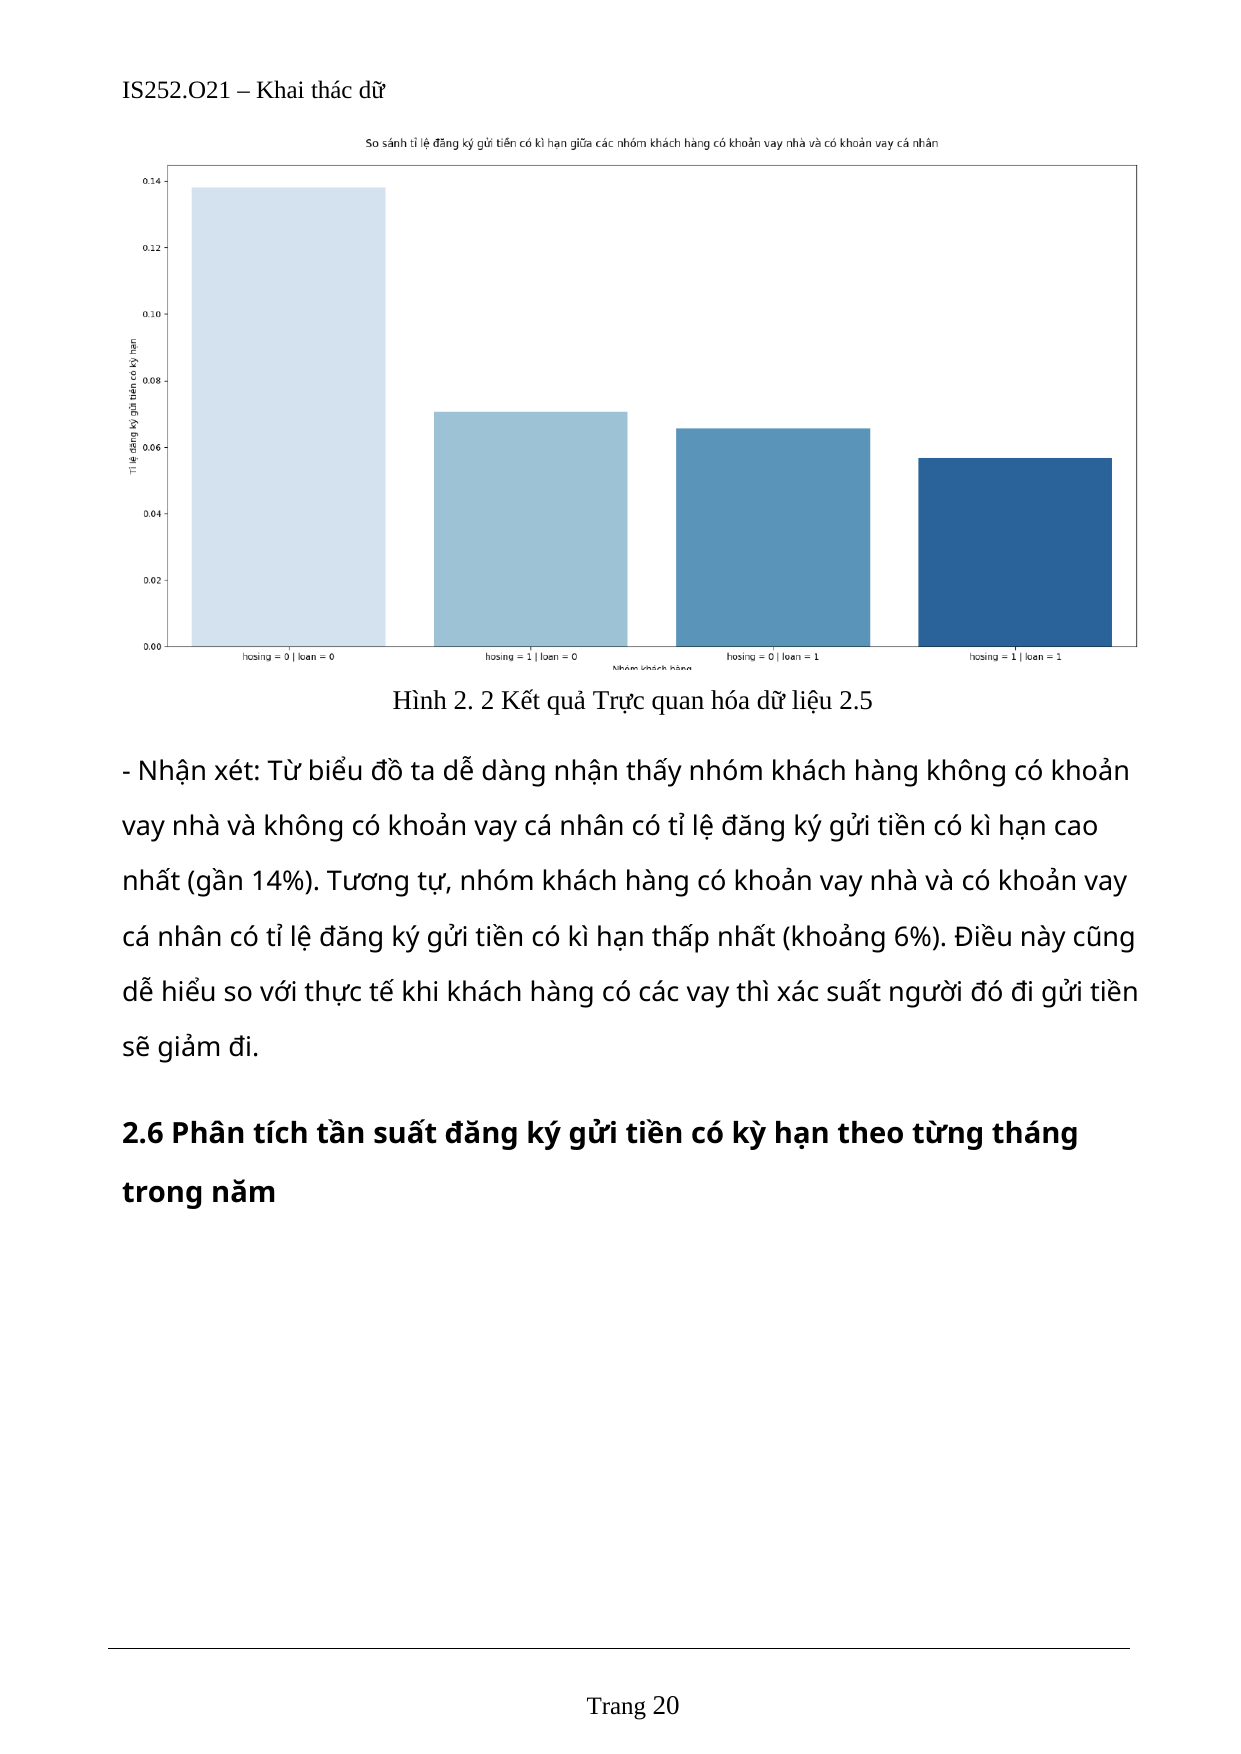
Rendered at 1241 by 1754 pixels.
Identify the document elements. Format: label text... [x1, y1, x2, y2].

text Hình 2. 2 Kết quả Trực quan hóa dữ liệu 2.5 [122, 684, 1144, 715]
text - Nhận xét: Từ biểu đồ ta dễ dàng nhận thấy nhóm khách hàng không có khoản vay nhà và không có khoản vay cá nhân có tỉ lệ đăng ký gửi tiền có kì hạn cao nhất (gần 14%). Tương tự, nhóm khách hàng có khoản vay nhà và có khoản vay cá nhân có tỉ lệ đăng ký gửi tiền có kì hạn thấp nhất (khoảng 6%). Điều này cũng dễ hiểu so với thực tế khi khách hàng có các vay thì xác suất người đó đi gửi tiền sẽ giảm đi. [122, 751, 1144, 1065]
picture [121, 132, 1144, 670]
subtitle 2.6 Phân tích tần suất đăng ký gửi tiền có kỳ hạn theo từng tháng trong năm [122, 1112, 1144, 1211]
